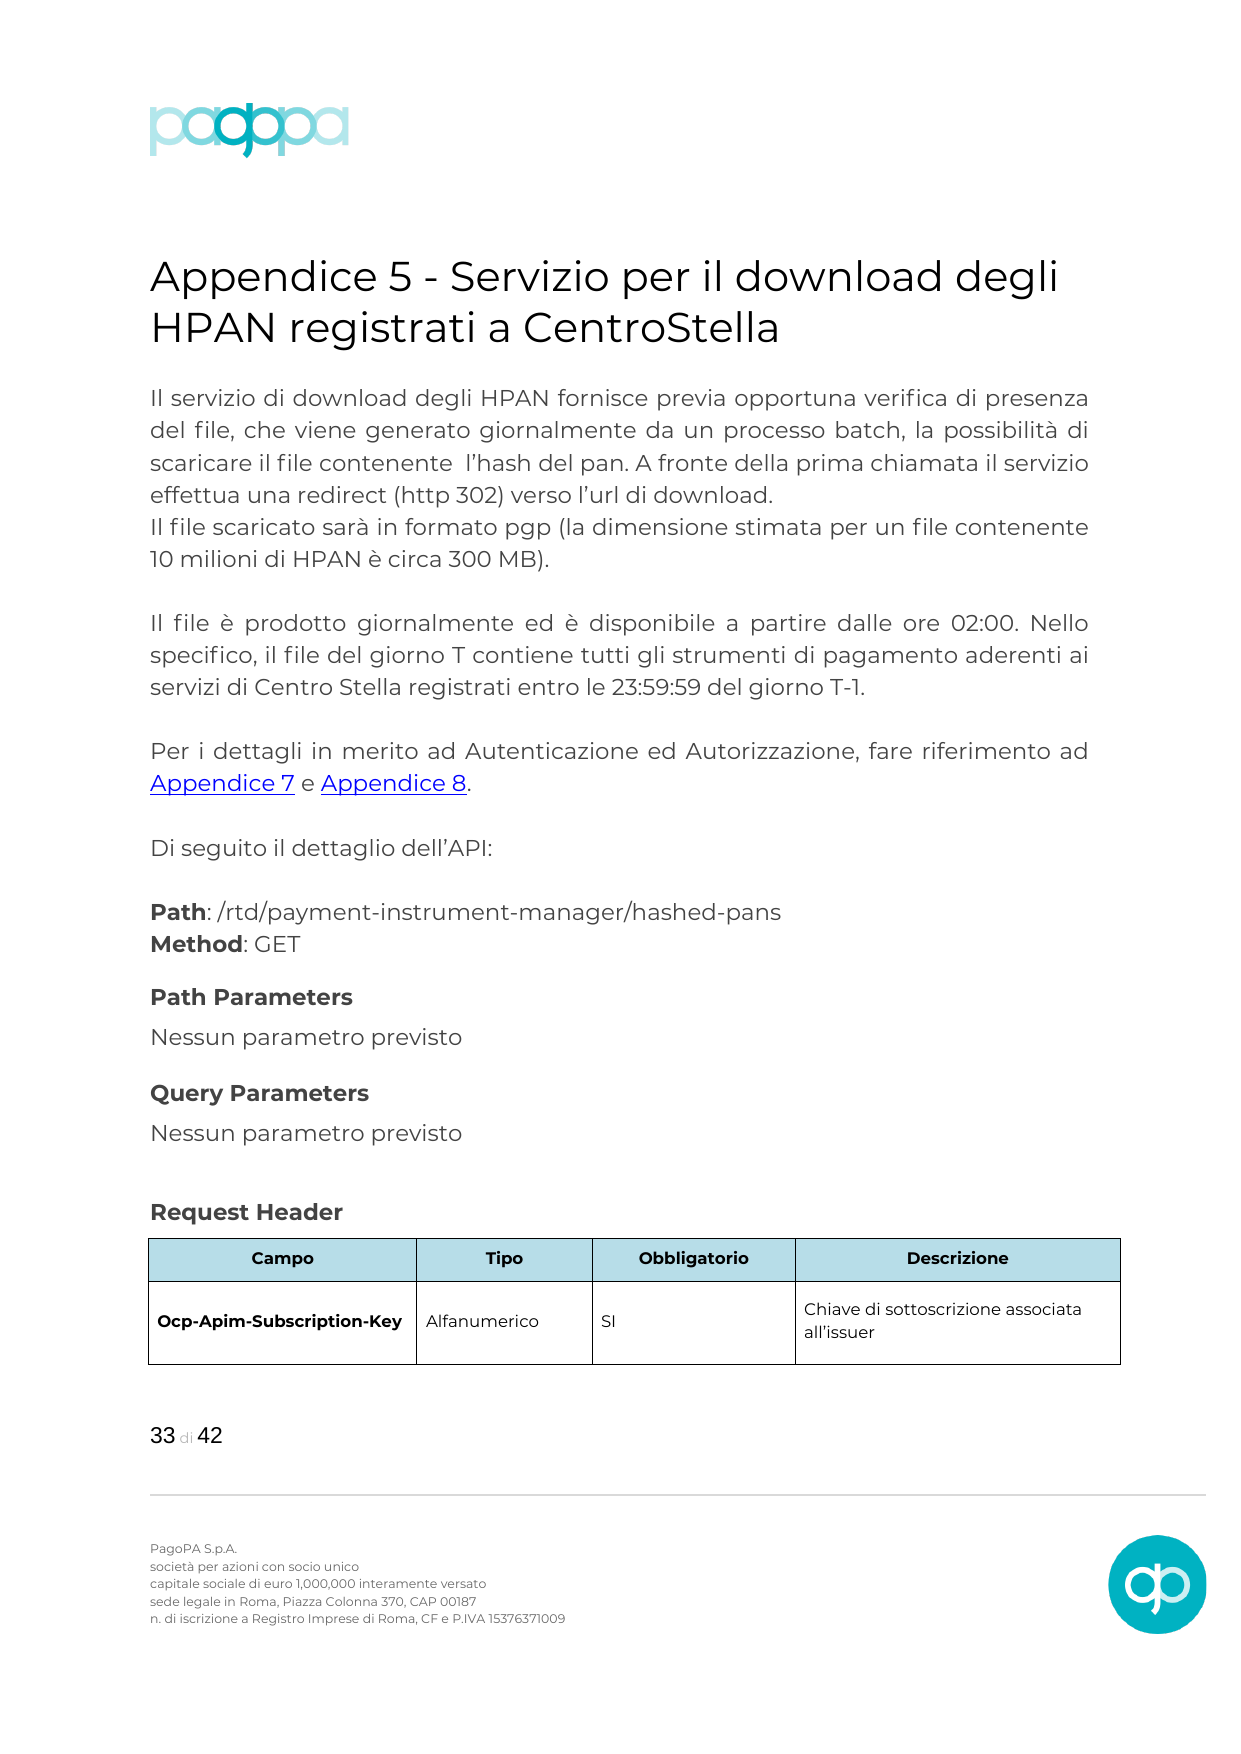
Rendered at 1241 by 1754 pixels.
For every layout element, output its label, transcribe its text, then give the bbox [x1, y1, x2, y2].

subtitle Appendice 5 - Servizio per il download degli HPAN registrati a CentroStella [150, 251, 1090, 352]
table_cell Chiave di sottoscrizione associata all’issuer [796, 1282, 1120, 1364]
text Method: GET [150, 930, 1090, 958]
text Il file scaricato sarà in formato pgp (la dimensione stimata per un file contenente 10 milioni di HPAN è circa 300 MB). [150, 513, 1090, 573]
table_header Descrizione [796, 1239, 1120, 1281]
picture [150, 103, 349, 159]
text Per i dettagli in merito ad Autenticazione ed Autorizzazione, fare riferimento ad Appendice 7 e Appendice 8. [150, 737, 1090, 797]
text Nessun parametro previsto [150, 1119, 1031, 1147]
table_cell SI [593, 1282, 795, 1364]
text Path: /rtd/payment-instrument-manager/hashed-pans [150, 898, 1090, 926]
text Query Parameters [150, 1079, 1090, 1107]
text Di seguito il dettaglio dell’API: [150, 834, 1090, 862]
table_header Campo [149, 1239, 416, 1281]
text Request Header [150, 1198, 1031, 1226]
table_header Tipo [417, 1239, 592, 1281]
text Nessun parametro previsto [150, 1023, 1031, 1051]
text Il servizio di download degli HPAN fornisce previa opportuna verifica di presenza del file, che viene generato giornalmente da un processo batch, la possibilità di scaricare il file contenente l’hash del pan. A fronte della prima chiamata il servizio effettua una redirect (http 302) verso l’url di download. [150, 384, 1090, 509]
table_header Obbligatorio [593, 1239, 795, 1281]
text Path Parameters [150, 983, 1090, 1011]
table_cell Alfanumerico [417, 1282, 592, 1364]
picture [1108, 1535, 1207, 1634]
table_cell Ocp-Apim-Subscription-Key [149, 1282, 416, 1364]
text Il file è prodotto giornalmente ed è disponibile a partire dalle ore 02:00. Nello specifico, il file del giorno T contiene tutti gli strumenti di pagamento aderenti ai servizi di Centro Stella registrati entro le 23:59:59 del giorno T-1. [150, 609, 1090, 701]
